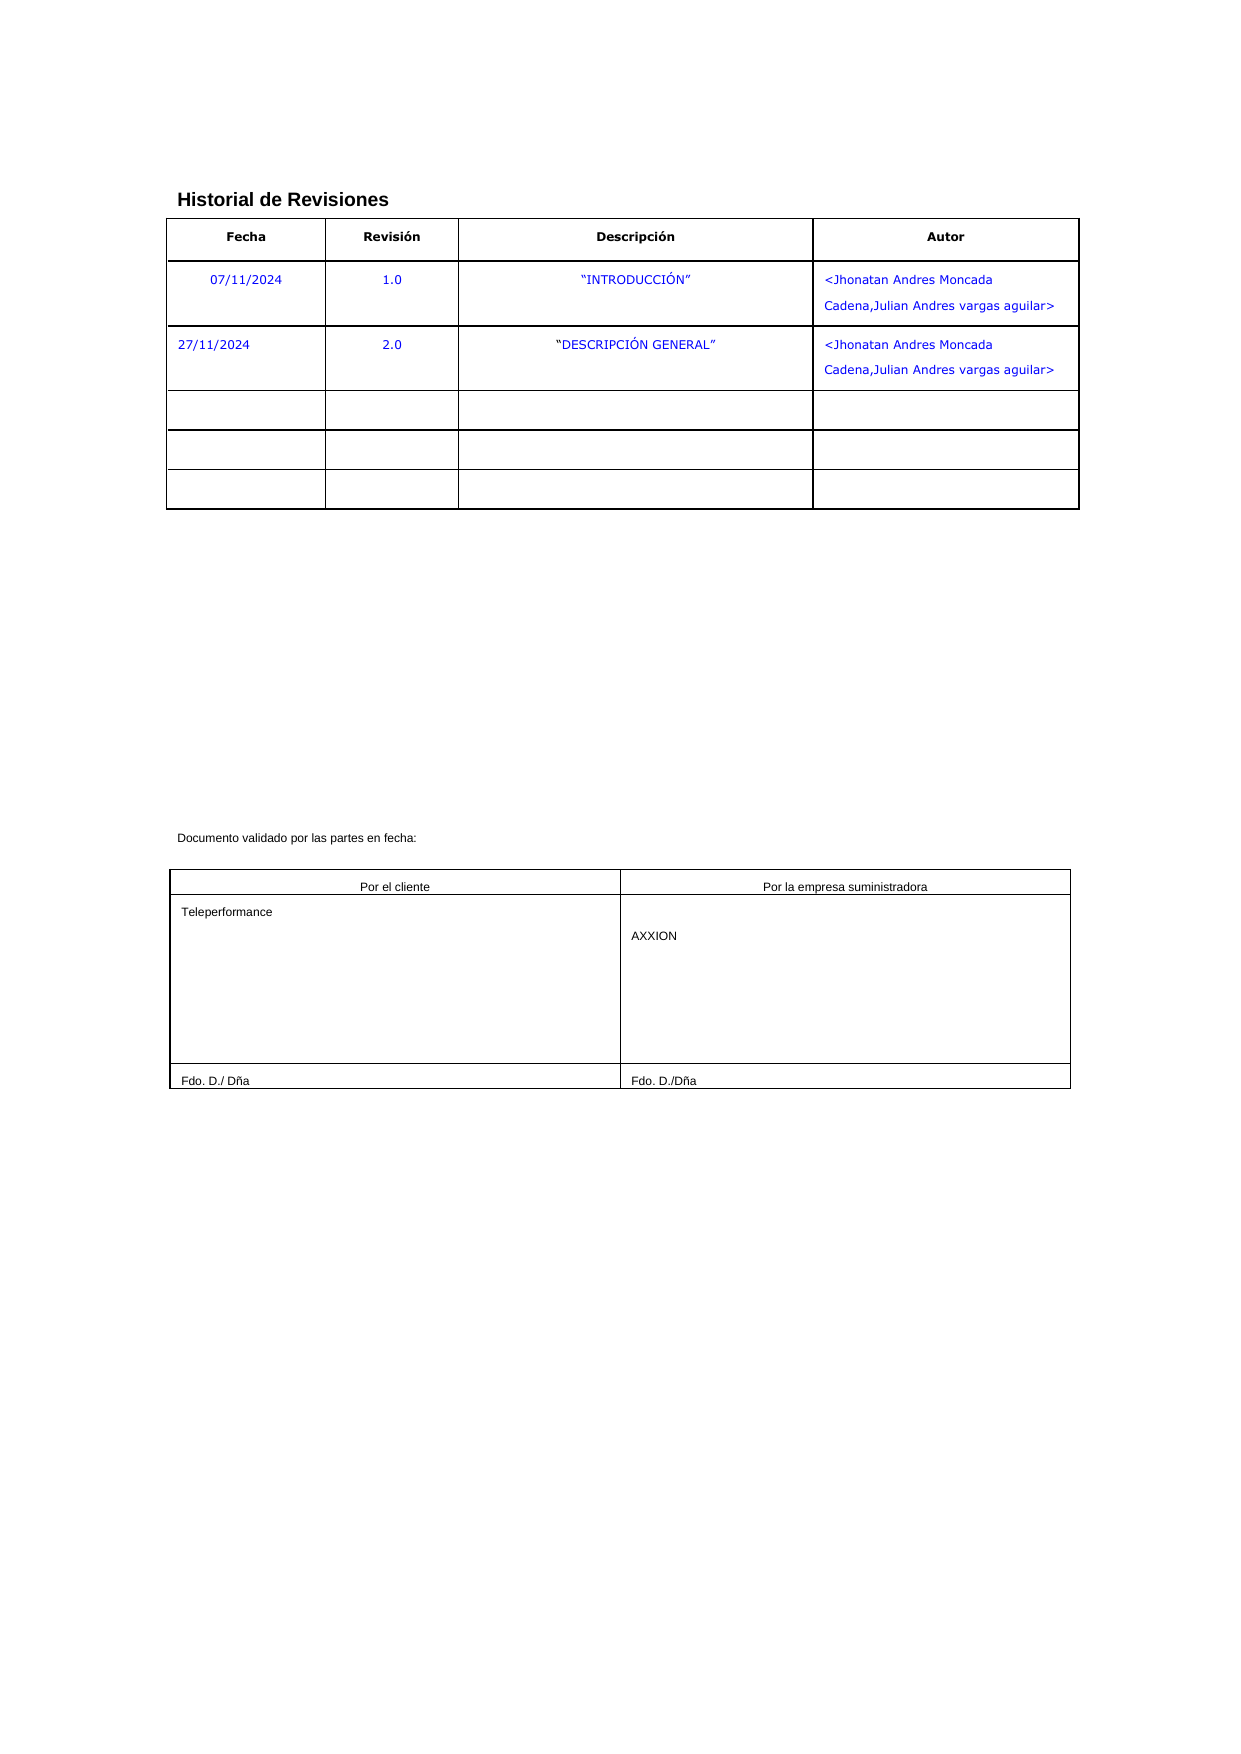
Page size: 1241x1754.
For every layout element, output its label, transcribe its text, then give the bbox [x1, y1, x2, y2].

table_header Por la empresa suministradora [621, 870, 1070, 894]
table_cell <Jhonatan Andres Moncada Cadena,Julian Andres vargas aguilar> [814, 327, 1078, 390]
table_cell [814, 431, 1078, 468]
table_cell Teleperformance [171, 895, 620, 1063]
table_cell [326, 431, 458, 468]
table_header Autor [814, 219, 1078, 260]
table_header Descripción [459, 219, 812, 260]
table_cell [814, 470, 1078, 508]
table_cell [326, 470, 458, 508]
table_cell [326, 391, 458, 429]
table_cell [167, 391, 325, 429]
table_header Fecha [167, 219, 325, 260]
table_cell 07/11/2024 [167, 261, 325, 325]
table_cell [459, 470, 812, 508]
table_header Por el cliente [171, 870, 620, 894]
table_cell Fdo. D./Dña [621, 1064, 1070, 1088]
table_cell [459, 431, 812, 468]
table_cell “DESCRIPCIÓN GENERAL” [459, 327, 812, 390]
table_cell AXXION [621, 895, 1070, 1063]
table_cell <Jhonatan Andres Moncada Cadena,Julian Andres vargas aguilar> [814, 262, 1078, 325]
table_header Revisión [326, 219, 458, 260]
text Documento validado por las partes en fecha: [177, 821, 1063, 845]
table_cell 2.0 [326, 327, 458, 390]
text Historial de Revisiones [177, 173, 1063, 211]
table_cell 1.0 [326, 262, 458, 325]
table_cell [459, 391, 812, 429]
table_cell [167, 430, 325, 468]
table_cell Fdo. D./ Dña [171, 1064, 620, 1088]
table_cell [167, 470, 325, 508]
table_cell [814, 391, 1078, 429]
table_cell “INTRODUCCIÓN” [459, 262, 812, 325]
table_cell 27/11/2024 [167, 326, 325, 390]
